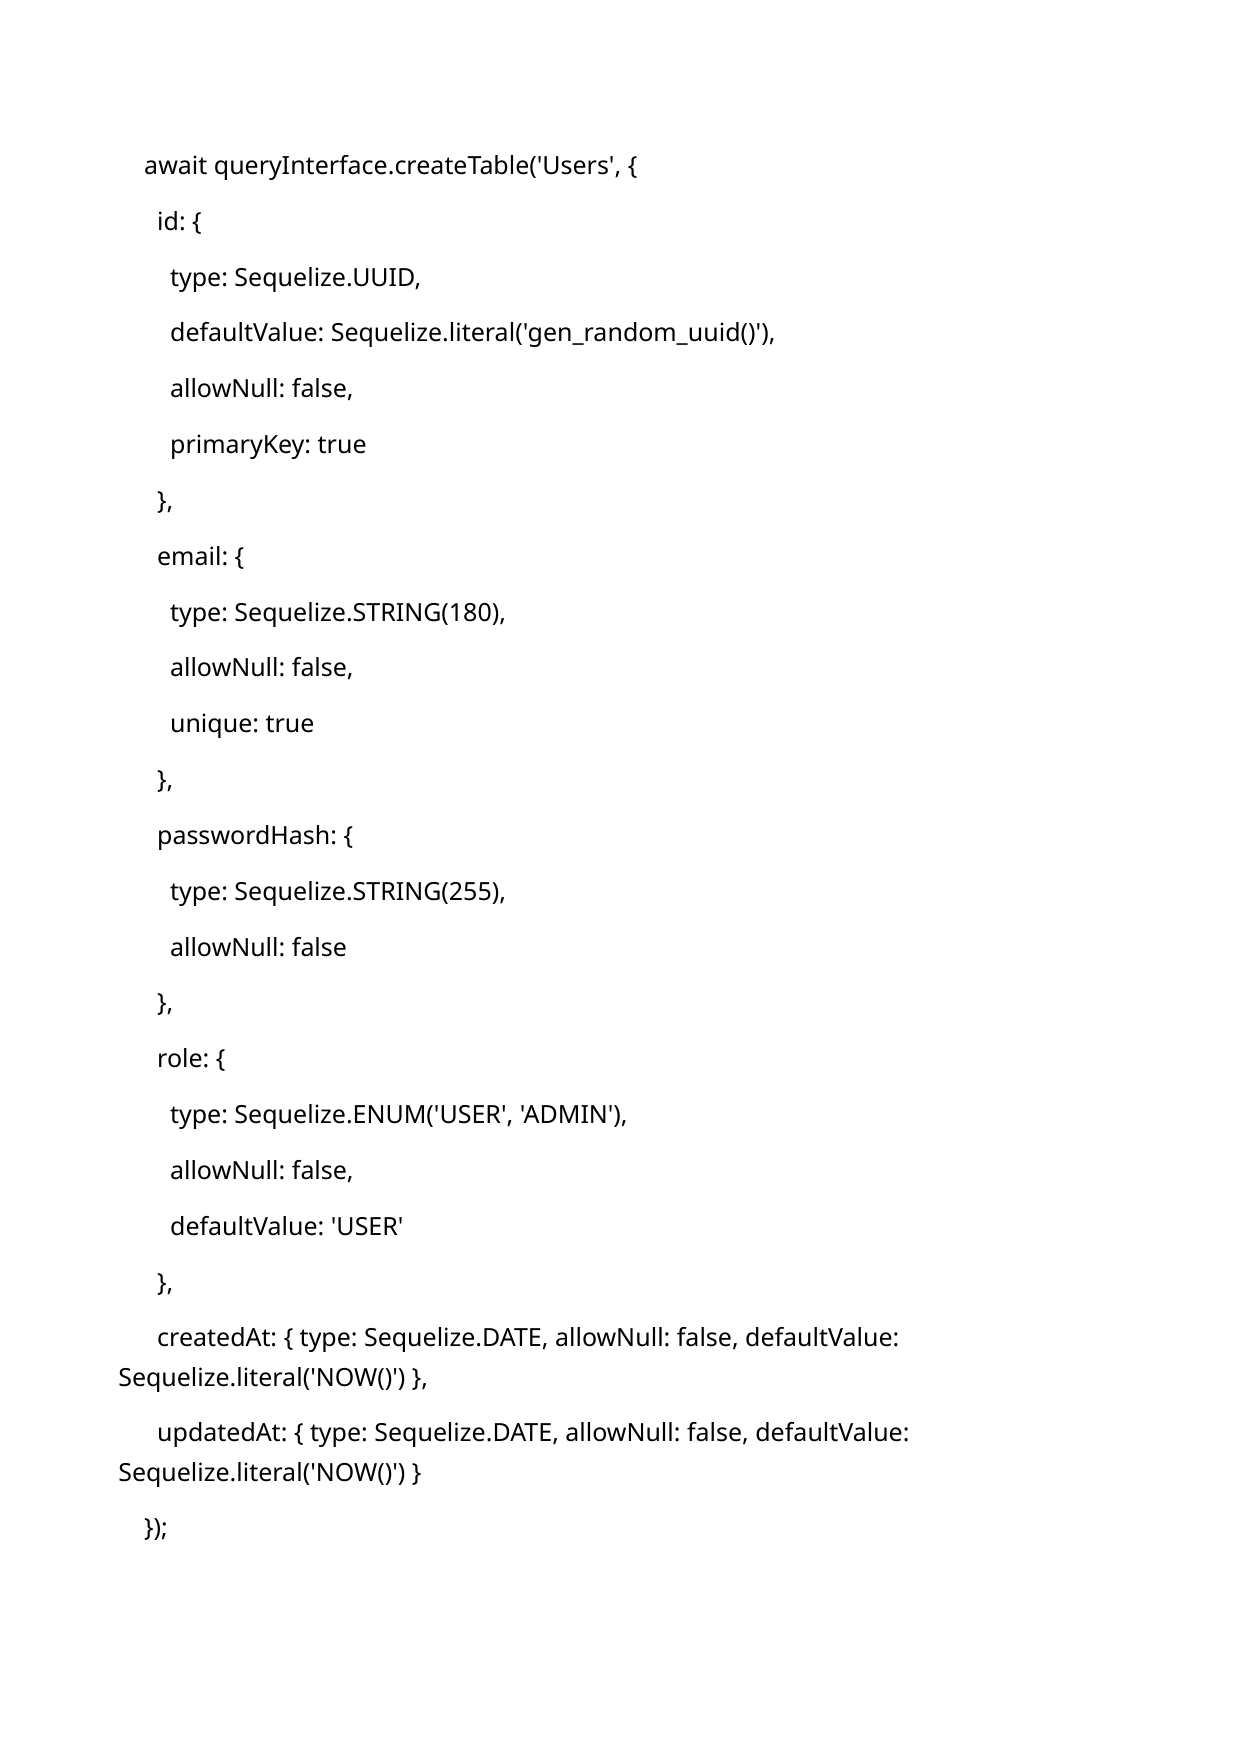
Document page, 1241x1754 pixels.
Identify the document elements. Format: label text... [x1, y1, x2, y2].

text passwordHash: { [118, 818, 1122, 852]
text id: { [118, 203, 1122, 237]
text }, [118, 762, 1122, 796]
text }, [118, 483, 1122, 517]
text defaultValue: 'USER' [118, 1208, 1122, 1242]
text type: Sequelize.ENUM('USER', 'ADMIN'), [118, 1097, 1122, 1131]
text role: { [118, 1041, 1122, 1075]
text type: Sequelize.STRING(180), [118, 594, 1122, 628]
text unique: true [118, 706, 1122, 740]
text email: { [118, 538, 1122, 572]
text defaultValue: Sequelize.literal('gen_random_uuid()'), [118, 315, 1122, 349]
text await queryInterface.createTable('Users', { [118, 148, 1122, 182]
text allowNull: false, [118, 1153, 1122, 1187]
text allowNull: false [118, 929, 1122, 963]
text primaryKey: true [118, 427, 1122, 461]
text allowNull: false, [118, 650, 1122, 684]
text type: Sequelize.UUID, [118, 259, 1122, 293]
text }, [118, 985, 1122, 1019]
text updatedAt: { type: Sequelize.DATE, allowNull: false, defaultValue: Sequelize.literal('NOW()') } [118, 1415, 1122, 1488]
text }, [118, 1264, 1122, 1298]
text type: Sequelize.STRING(255), [118, 873, 1122, 907]
text }); [118, 1510, 1122, 1544]
text allowNull: false, [118, 371, 1122, 405]
text createdAt: { type: Sequelize.DATE, allowNull: false, defaultValue: Sequelize.literal('NOW()') }, [118, 1320, 1122, 1393]
